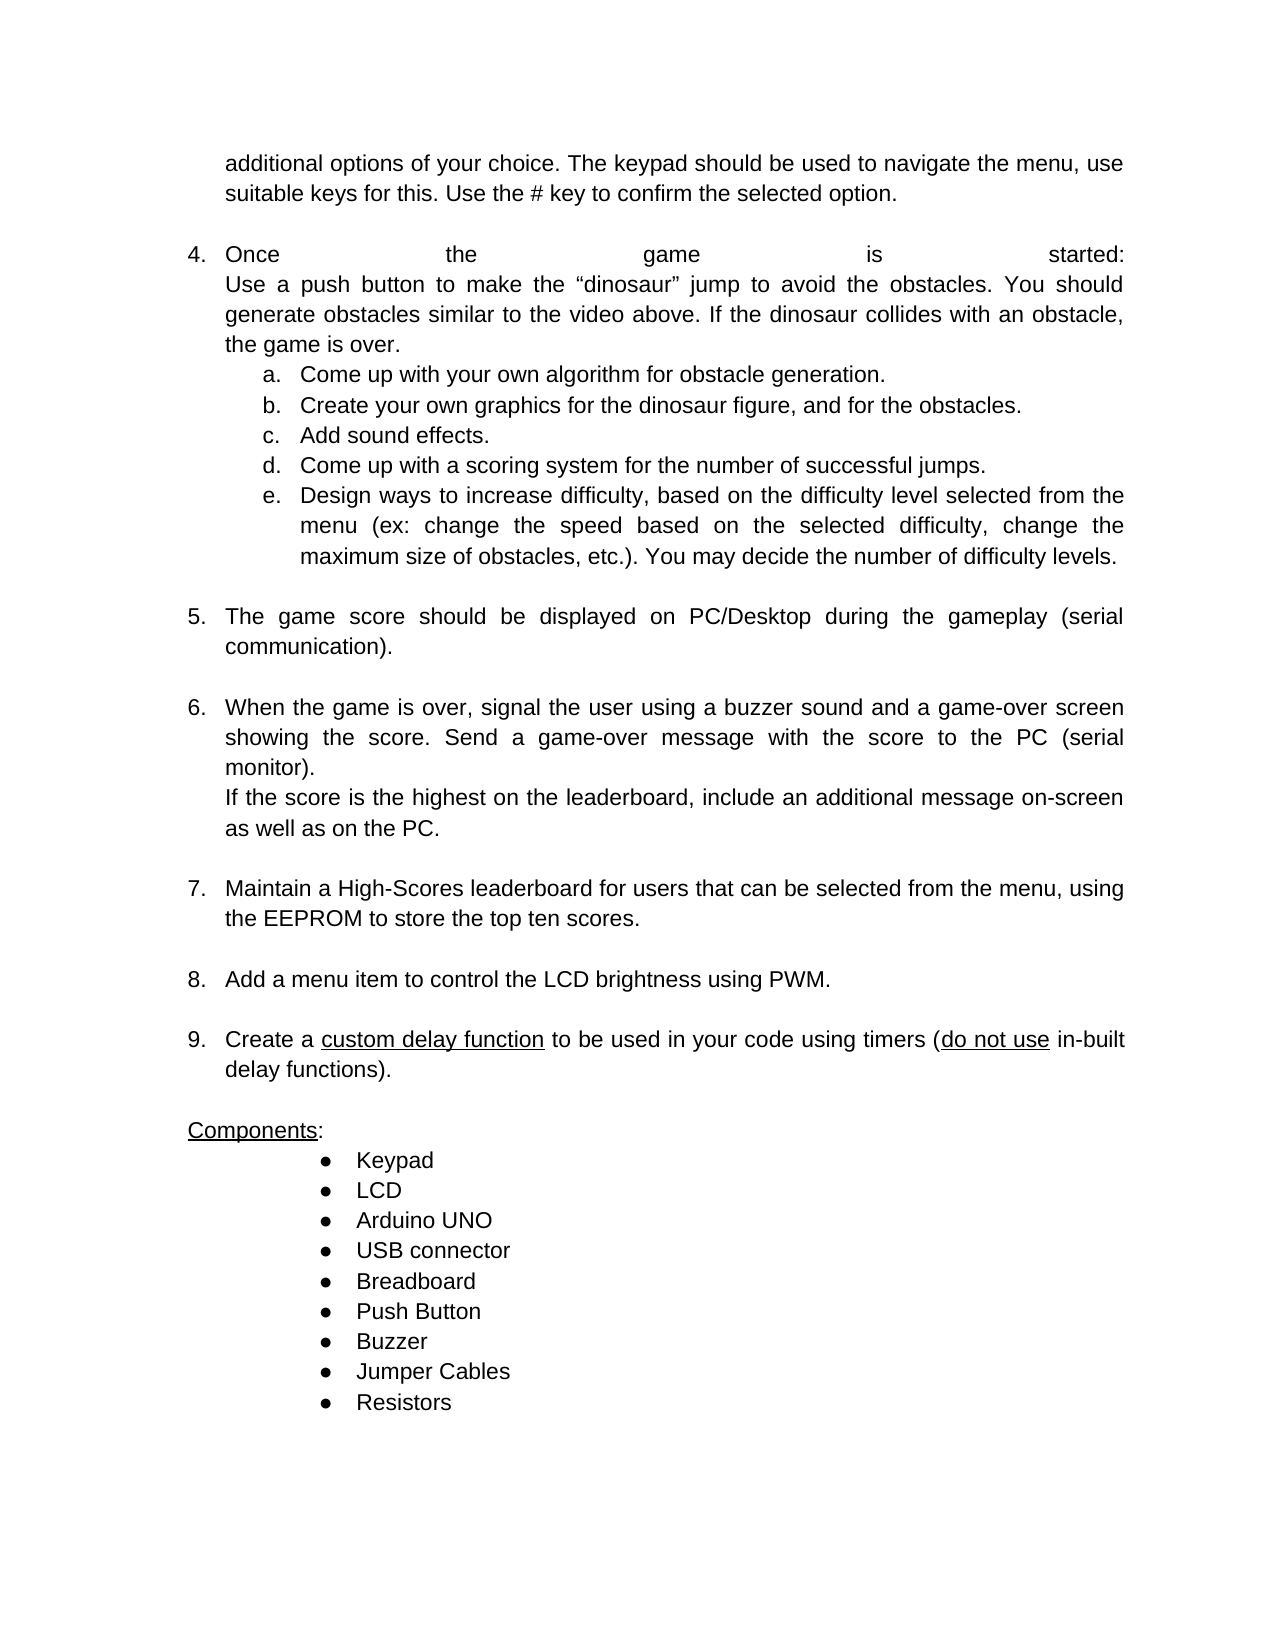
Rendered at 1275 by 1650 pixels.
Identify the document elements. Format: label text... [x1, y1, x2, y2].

list USB connector [319, 1237, 1125, 1264]
list The game score should be displayed on PC/Desktop during the gameplay (serial communication). [187, 603, 1125, 660]
list LCD [319, 1177, 1125, 1203]
list Create your own graphics for the dinosaur figure, and for the obstacles. [262, 392, 1125, 418]
list When the game is over, signal the user using a buzzer sound and a game-over screen showing the score. Send a game-over message with the score to the PC (serial monitor). If the score is the highest on the leaderboard, include an additional message on-screen as well as on the PC. [187, 694, 1125, 841]
list Design ways to increase difficulty, based on the difficulty level selected from the menu (ex: change the speed based on the selected difficulty, change the maximum size of obstacles, etc.). You may decide the number of difficulty levels. [262, 482, 1125, 569]
list Push Button [319, 1298, 1125, 1324]
list Create a custom delay function to be used in your code using timers (do not use in-built delay functions). [187, 1026, 1125, 1083]
list Arduino UNO [319, 1207, 1125, 1234]
list Once the game is started: Use a push button to make the “dinosaur” jump to avoid the obstacles. You should generate obstacles similar to the video above. If the dinosaur collides with an obstacle, the game is over. [187, 241, 1125, 358]
list Keypad [319, 1147, 1125, 1173]
list Resistors [319, 1388, 1125, 1415]
list Come up with a scoring system for the number of successful jumps. [262, 452, 1125, 478]
list Add a menu item to control the LCD brightness using PWM. [187, 966, 1125, 992]
list Maintain a High-Scores leaderboard for users that can be selected from the menu, using the EEPROM to store the top ten scores. [187, 875, 1125, 932]
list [187, 150, 1125, 207]
text Components: [187, 1117, 1125, 1143]
list Add sound effects. [262, 422, 1125, 448]
list Buzzer [319, 1328, 1125, 1354]
list Come up with your own algorithm for obstacle generation. [262, 361, 1125, 388]
list Jumper Cables [319, 1358, 1125, 1385]
list Breadboard [319, 1268, 1125, 1294]
